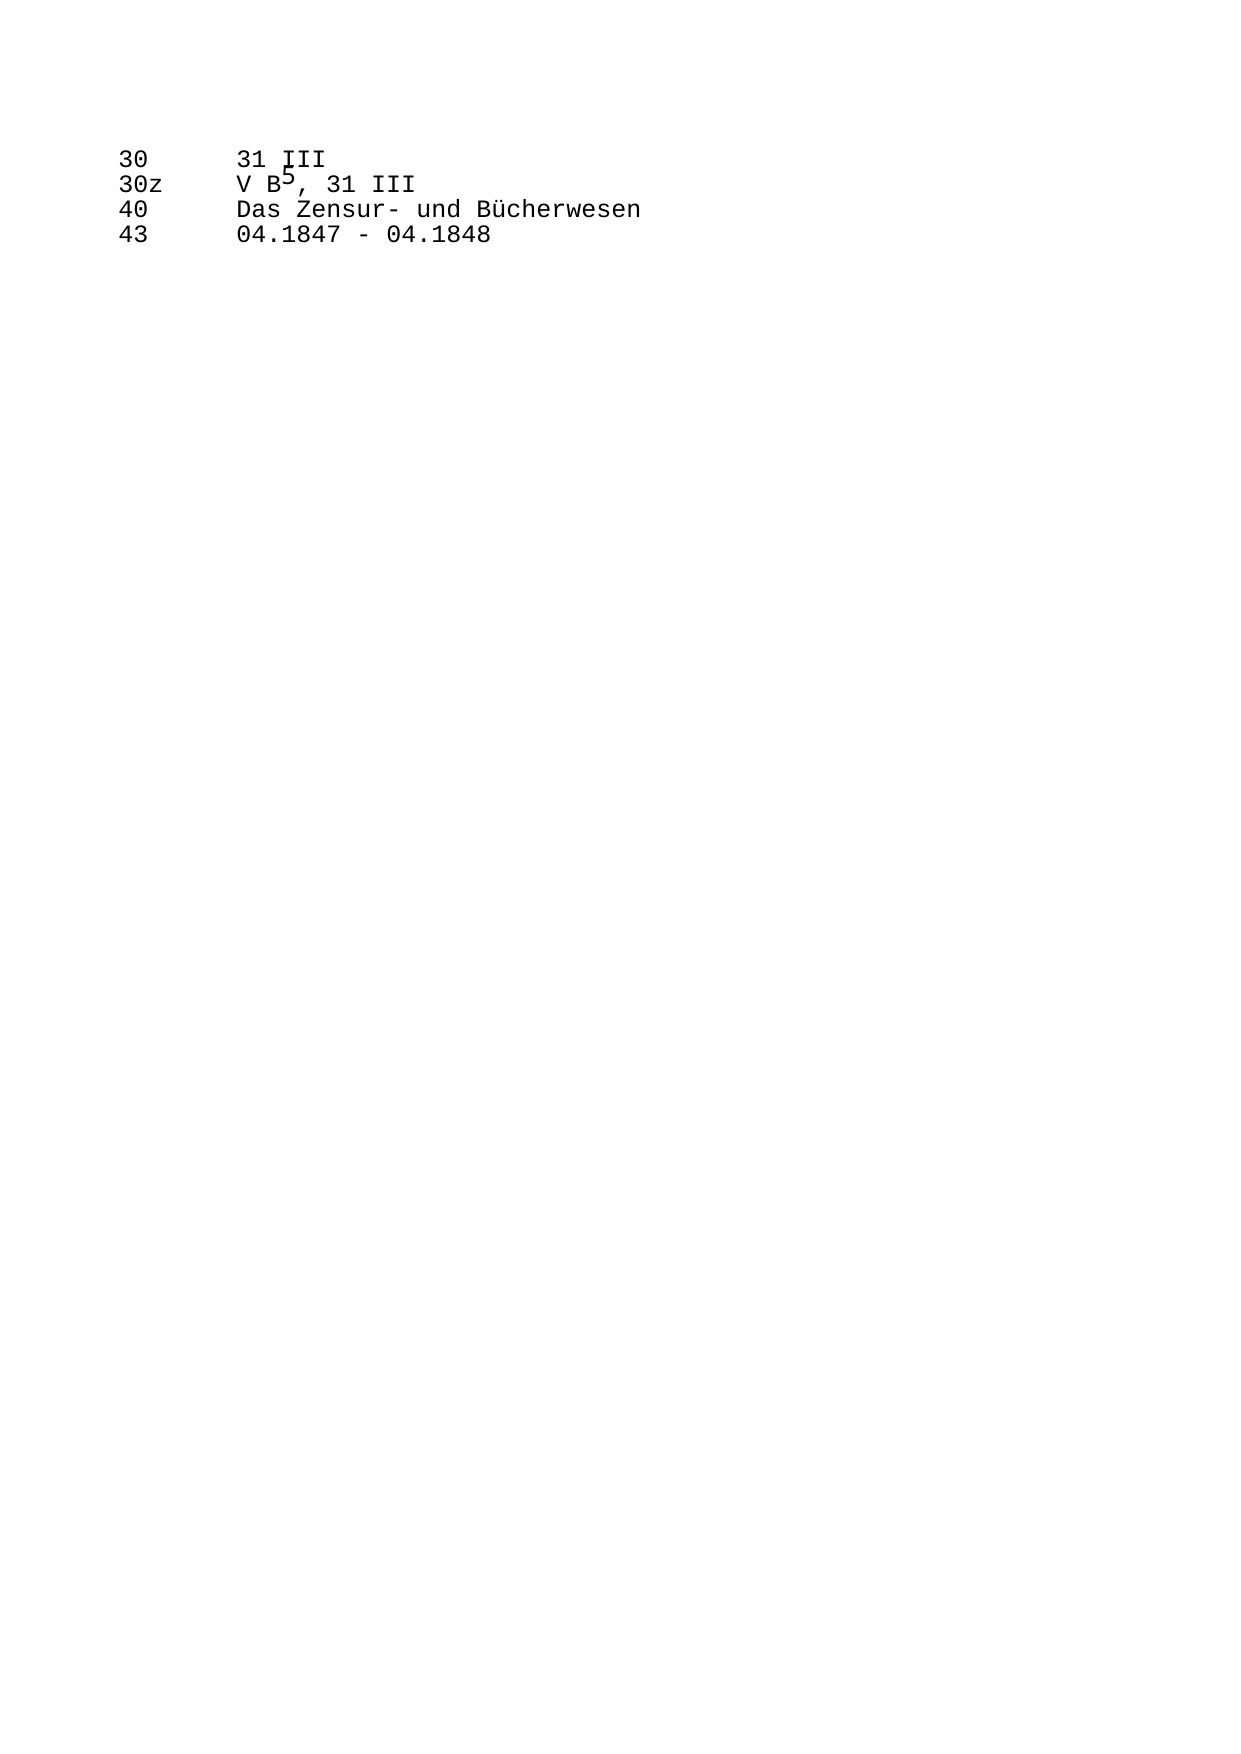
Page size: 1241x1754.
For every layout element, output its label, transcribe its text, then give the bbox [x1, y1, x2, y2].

text 30 31 III [118, 148, 1122, 173]
text 43 04.1847 - 04.1848 [118, 223, 1122, 248]
text 40 Das s[Zensur<wesen>]s- und s[Bücherwesen]s [118, 198, 1122, 223]
text 30z V B5, 31 III [118, 173, 1122, 198]
